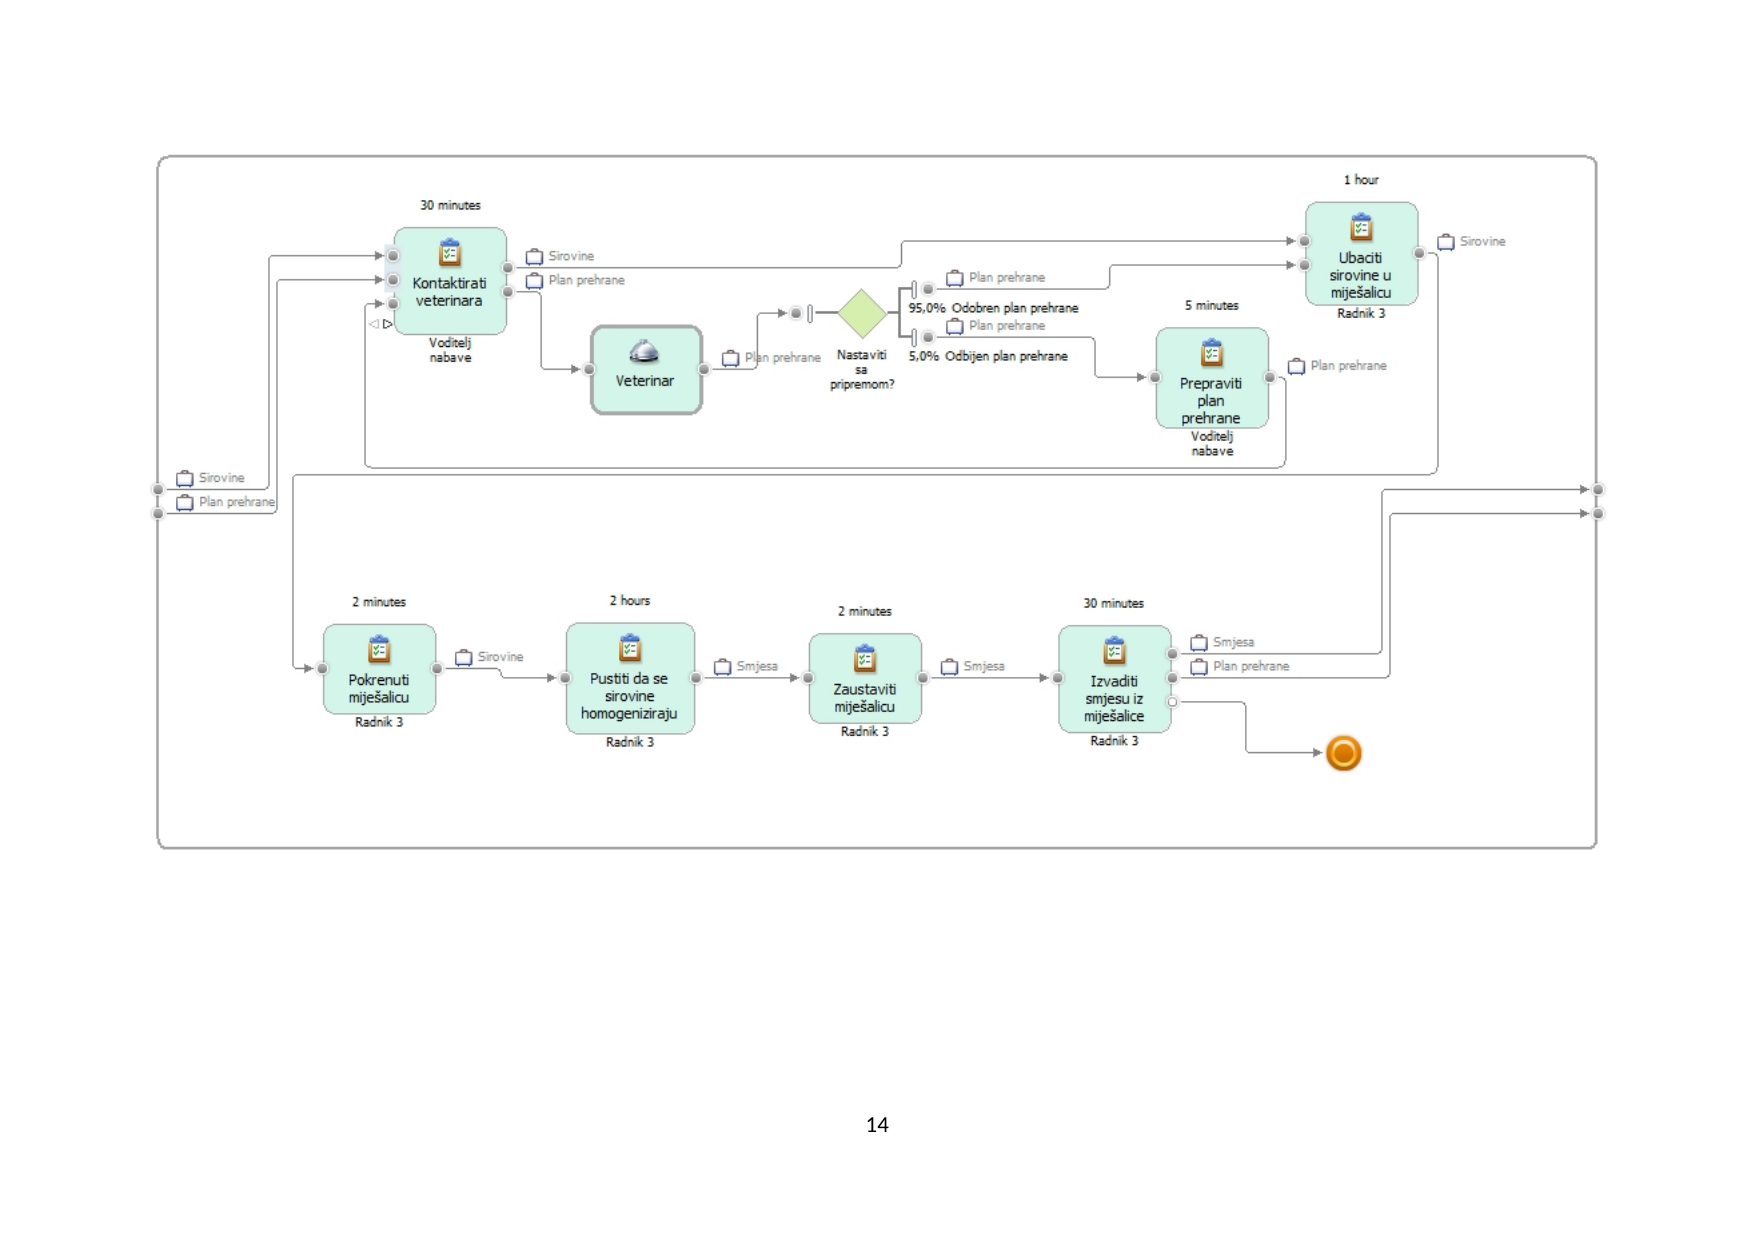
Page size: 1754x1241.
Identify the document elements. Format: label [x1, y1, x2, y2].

picture [147, 147, 1607, 859]
